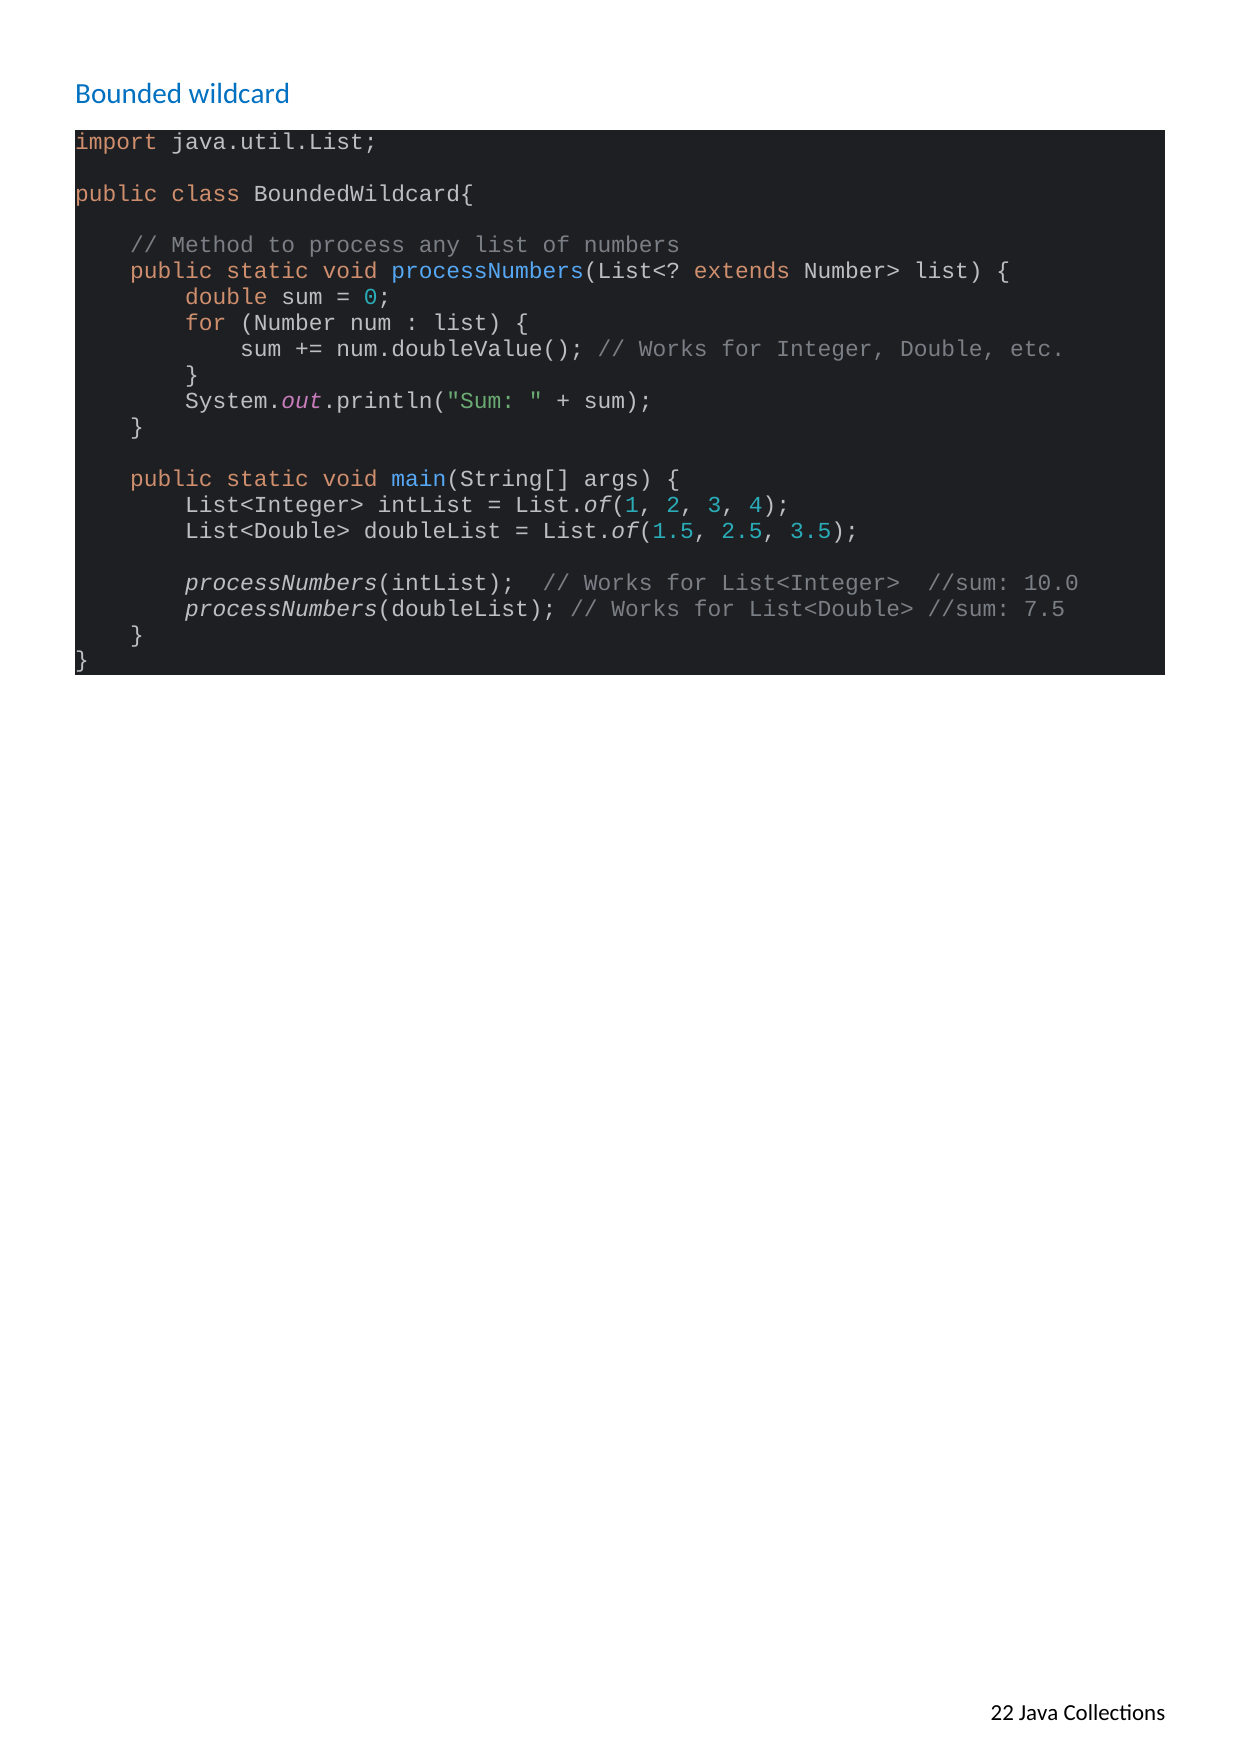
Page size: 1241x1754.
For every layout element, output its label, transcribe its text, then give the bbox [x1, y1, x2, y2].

text Bounded wildcard [75, 75, 1165, 111]
text import java.util.List; public class BoundedWildcard{ // Method to process any list of numbers public static void processNumbers(List<? extends Number> list) { double sum = 0; for (Number num : list) { sum += num.doubleValue(); // Works for Integer, Double, etc. } System.out.println("Sum: " + sum); } public static void main(String[] args) { List<Integer> intList = List.of(1, 2, 3, 4); List<Double> doubleList = List.of(1.5, 2.5, 3.5); processNumbers(intList); // Works for List<Integer> //sum: 10.0 processNumbers(doubleList); // Works for List<Double> //sum: 7.5 } } [75, 130, 1165, 675]
